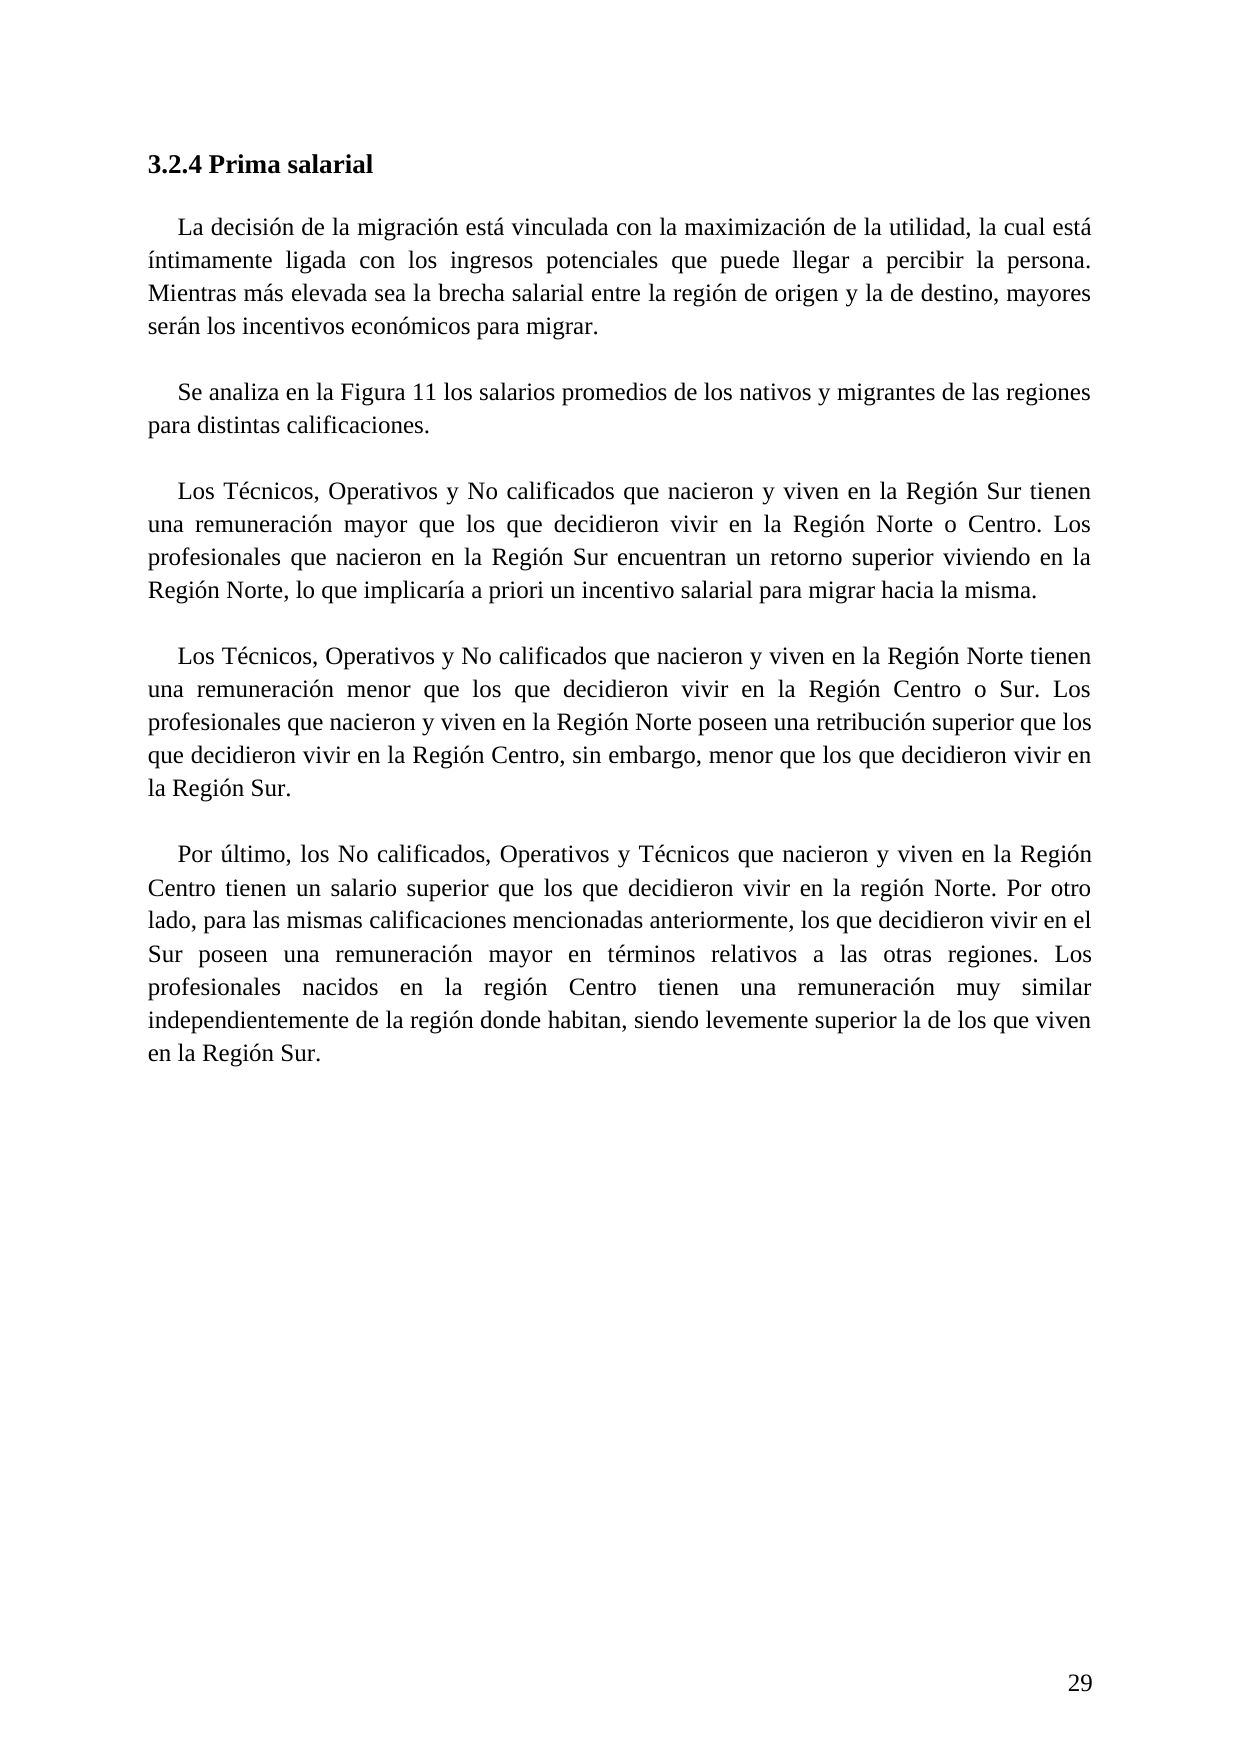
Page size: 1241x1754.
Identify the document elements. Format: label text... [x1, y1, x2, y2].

subtitle 3.2.4 Prima salarial [148, 148, 1092, 179]
text Se analiza en la Figura 11 los salarios promedios de los nativos y migrantes de las regiones para distintas calificaciones. [148, 377, 1092, 439]
text La decisión de la migración está vinculada con la maximización de la utilidad, la cual está íntimamente ligada con los ingresos potenciales que puede llegar a percibir la persona. Mientras más elevada sea la brecha salarial entre la región de origen y la de destino, mayores serán los incentivos económicos para migrar. [148, 212, 1092, 340]
text Los Técnicos, Operativos y No calificados que nacieron y viven en la Región Sur tienen una remuneración mayor que los que decidieron vivir en la Región Norte o Centro. Los profesionales que nacieron en la Región Sur encuentran un retorno superior viviendo en la Región Norte, lo que implicaría a priori un incentivo salarial para migrar hacia la misma. [148, 476, 1092, 604]
text Por último, los No calificados, Operativos y Técnicos que nacieron y viven en la Región Centro tienen un salario superior que los que decidieron vivir en la región Norte. Por otro lado, para las mismas calificaciones mencionadas anteriormente, los que decidieron vivir en el Sur poseen una remuneración mayor en términos relativos a las otras regiones. Los profesionales nacidos en la región Centro tienen una remuneración muy similar independientemente de la región donde habitan, siendo levemente superior la de los que viven en la Región Sur. [148, 839, 1092, 1066]
text Los Técnicos, Operativos y No calificados que nacieron y viven en la Región Norte tienen una remuneración menor que los que decidieron vivir en la Región Centro o Sur. Los profesionales que nacieron y viven en la Región Norte poseen una retribución superior que los que decidieron vivir en la Región Centro, sin embargo, menor que los que decidieron vivir en la Región Sur. [148, 641, 1092, 802]
